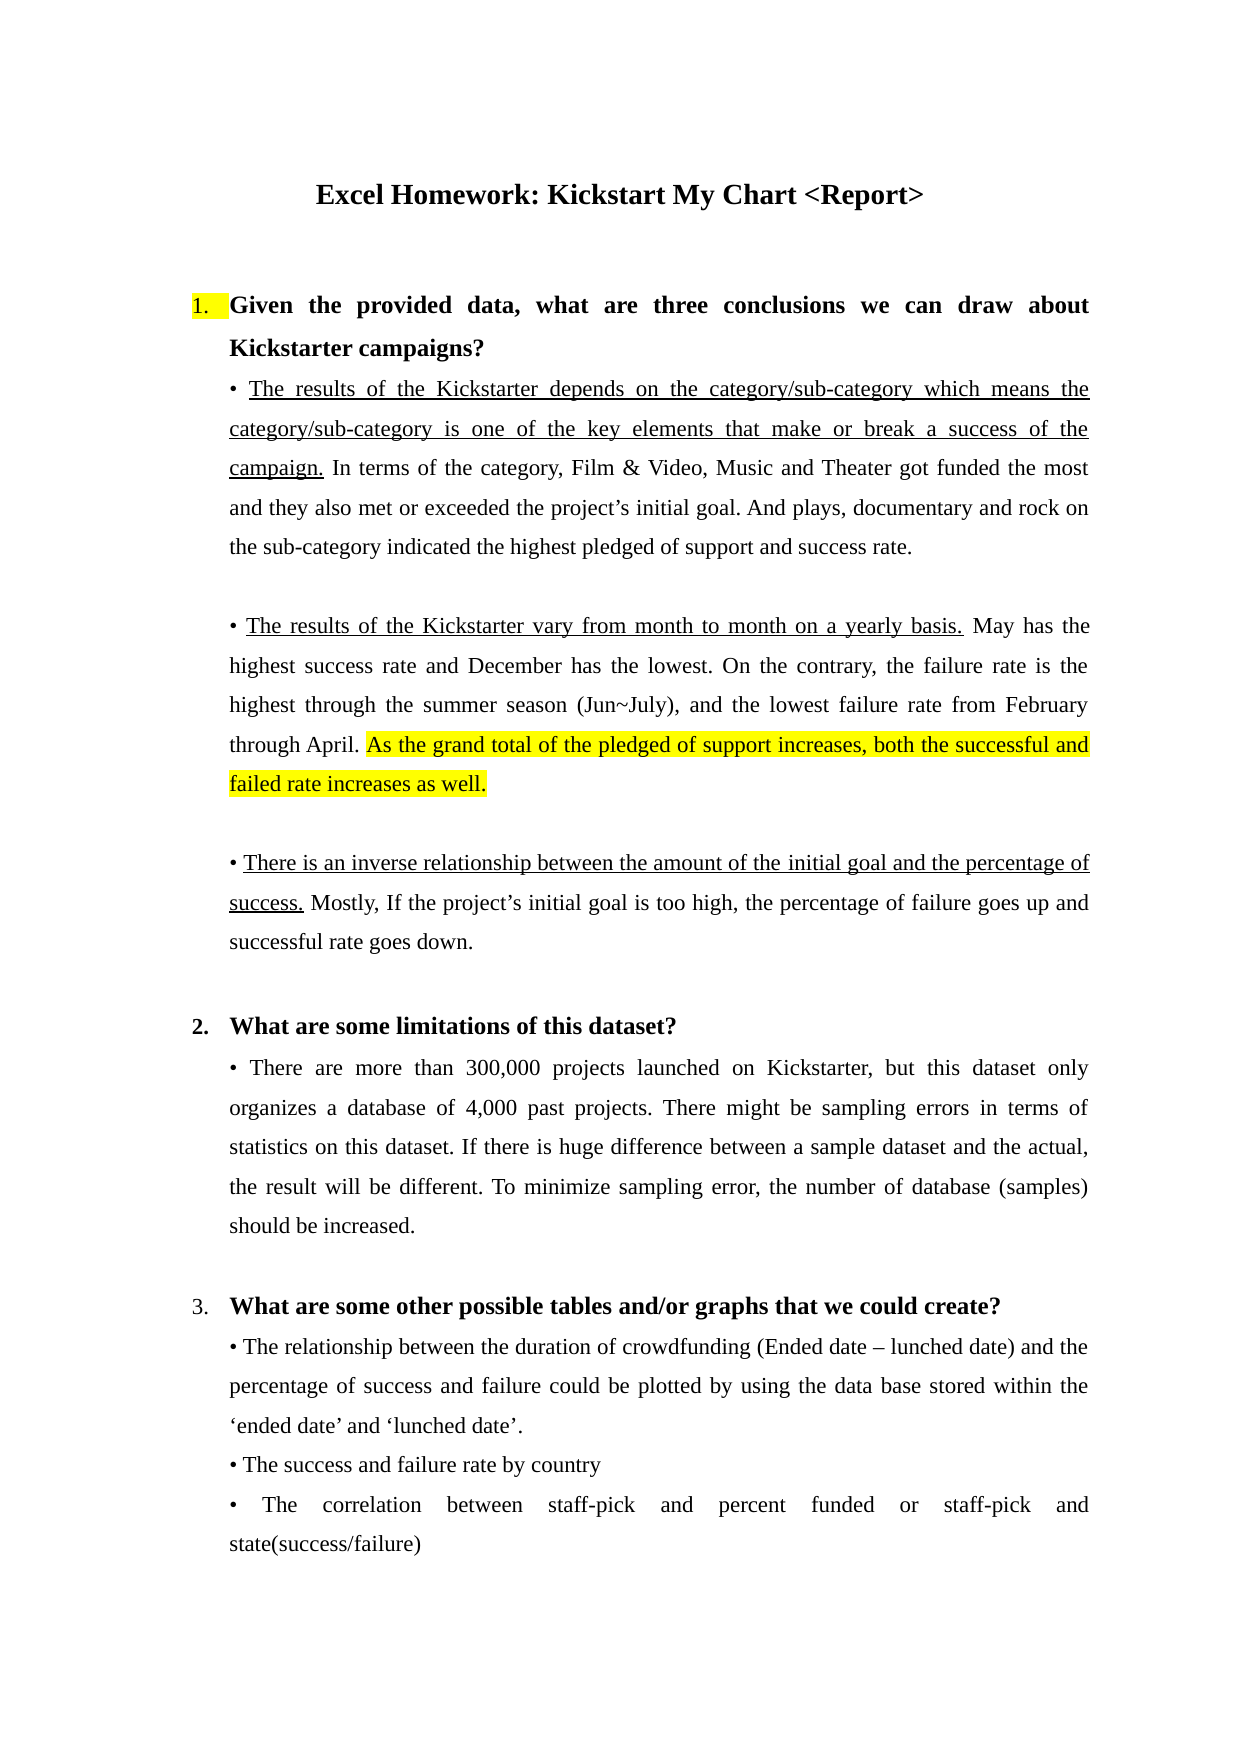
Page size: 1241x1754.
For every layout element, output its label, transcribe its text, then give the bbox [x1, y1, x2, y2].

text Excel Homework: Kickstart My Chart <Report> [150, 177, 1090, 211]
list Given the provided data, what are three conclusions we can draw about Kickstarter campaigns? • The results of the Kickstarter depends on the category/sub-category which means the category/sub-category is one of the key elements that make or break a success of the campaign. In terms of the category, Film & Video, Music and Theater got funded the most and they also met or exceeded the project’s initial goal. And plays, documentary and rock on the sub-category indicated the highest pledged of support and success rate. • The results of the Kickstarter vary from month to month on a yearly basis. May has the highest success rate and December has the lowest. On the contrary, the failure rate is the highest through the summer season (Jun~July), and the lowest failure rate from February through April. As the grand total of the pledged of support increases, both the successful and failed rate increases as well. • There is an inverse relationship between the amount of the initial goal and the percentage of success. Mostly, If the project’s initial goal is too high, the percentage of failure goes up and successful rate goes down. [192, 290, 1090, 997]
text • The correlation between staff-pick and percent funded or staff-pick and state(success/failure) [229, 1491, 1090, 1557]
list What are some limitations of this dataset? [192, 1011, 1090, 1040]
list What are some other possible tables and/or graphs that we could create? • The relationship between the duration of crowdfunding (Ended date – lunched date) and the percentage of success and failure could be plotted by using the data base stored within the ‘ended date’ and ‘lunched date’. [192, 1291, 1090, 1438]
text • There are more than 300,000 projects launched on Kickstarter, but this dataset only organizes a database of 4,000 past projects. There might be sampling errors in terms of statistics on this dataset. If there is huge difference between a sample dataset and the actual, the result will be different. To minimize sampling error, the number of database (samples) should be increased. [229, 1054, 1090, 1239]
text • The success and failure rate by country [229, 1452, 1090, 1478]
